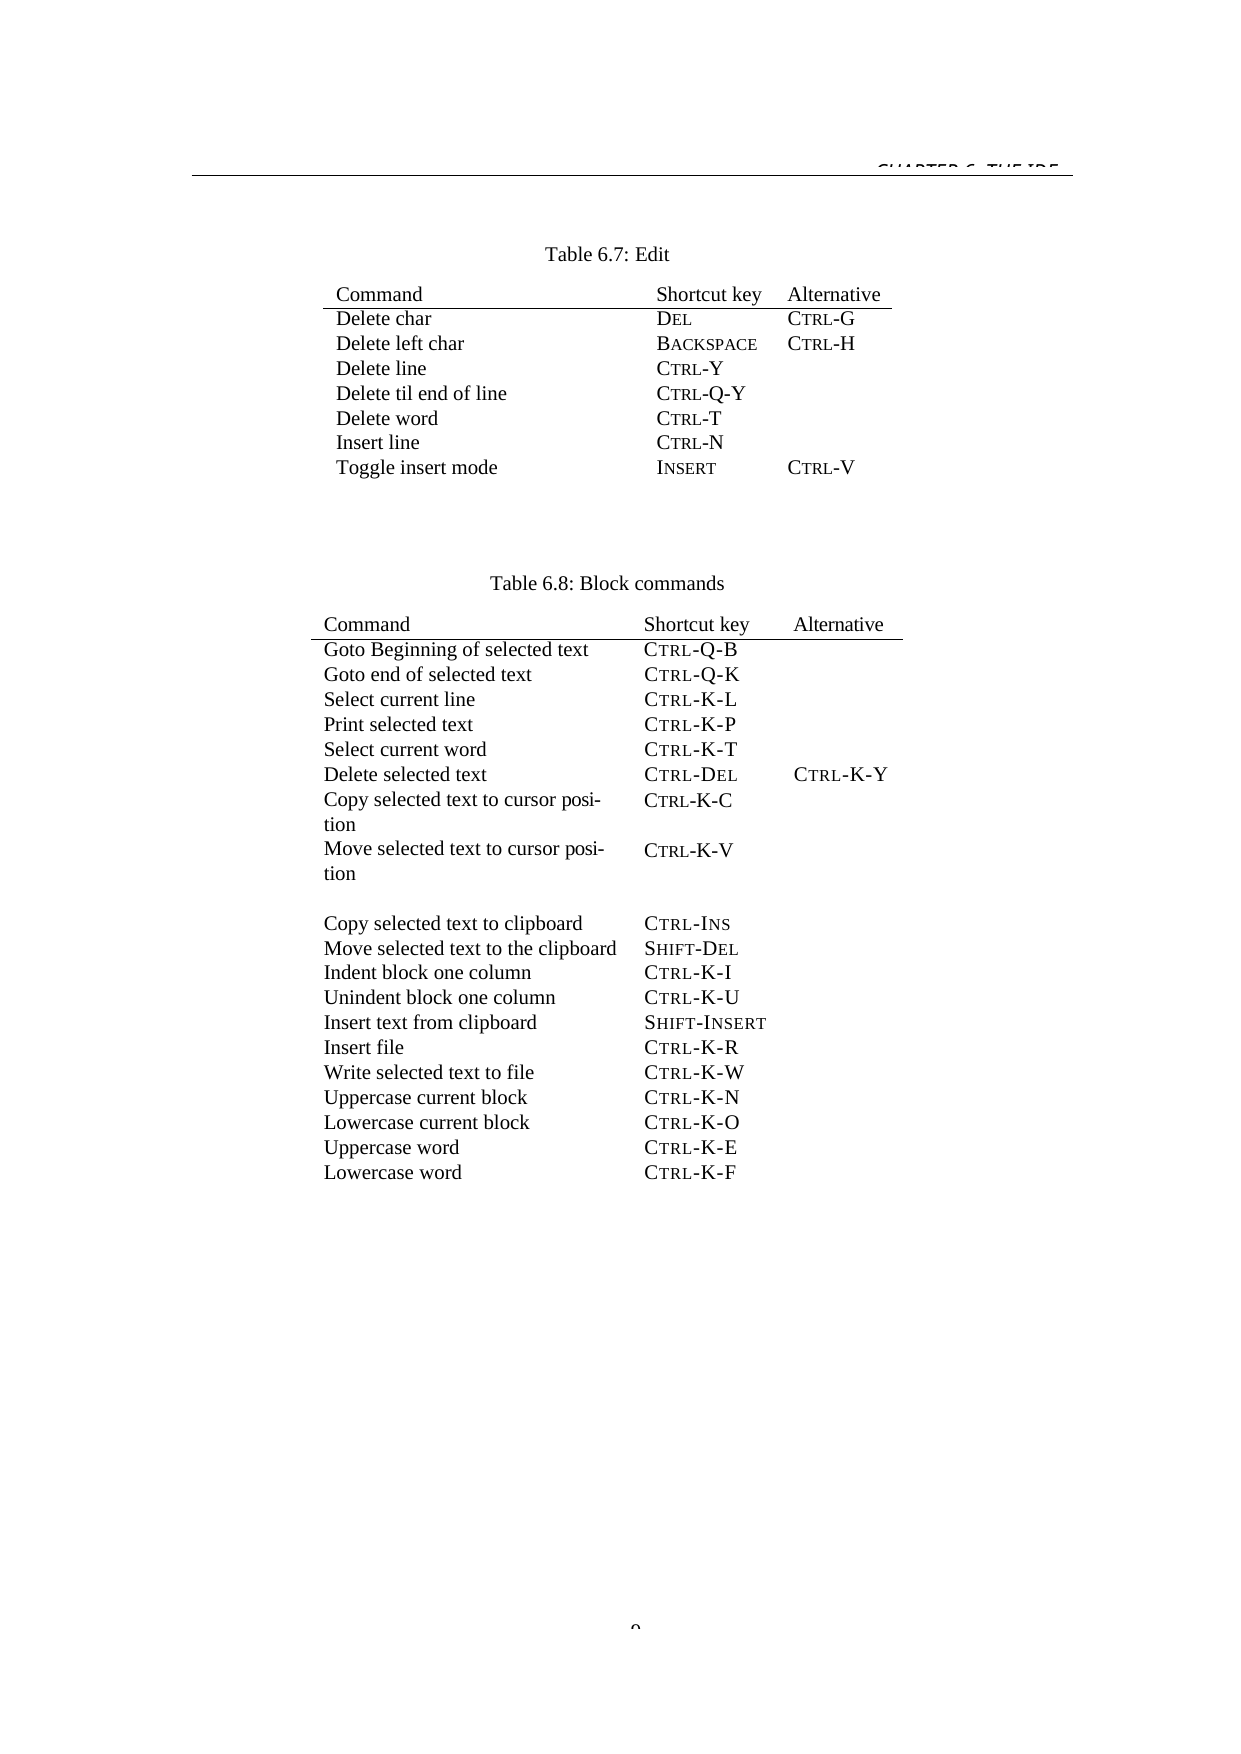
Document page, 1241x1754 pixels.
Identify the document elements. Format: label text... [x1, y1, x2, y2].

text Move selected text to cursor posi- tion [323, 836, 618, 885]
text Command Shortcut key Alternative Goto Beginning of selected text CTRL-Q-B [323, 612, 886, 661]
text Write selected text to file CTRL-K-W [323, 1060, 1240, 1084]
text Select current word CTRL-K-T [323, 737, 1240, 761]
text Table 6.7: Edit [96, 242, 1118, 266]
text Lowercase current block CTRL-K-O [323, 1110, 1240, 1134]
text Table 6.8: Block commands [96, 571, 1118, 595]
text Goto end of selected text CTRL-Q-K [323, 662, 1240, 686]
text Copy selected text to cursor posi- tion [323, 787, 618, 836]
text Insert file CTRL-K-R [323, 1035, 1240, 1059]
text Lowercase word CTRL-K-F [323, 1160, 1240, 1184]
text Insert text from clipboard SHIFT-INSERT [323, 1010, 1240, 1034]
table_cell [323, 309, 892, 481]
text Uppercase word CTRL-K-E [323, 1135, 1240, 1159]
text Select current line CTRL-K-L [323, 687, 1240, 711]
text CTRL-K-C CTRL-K-V [644, 788, 741, 862]
text Print selected text CTRL-K-P [323, 712, 1240, 736]
text Uppercase current block CTRL-K-N [323, 1085, 1240, 1109]
text Copy selected text to clipboard CTRL-INS Move selected text to the clipboard SHIFT-DEL Indent block one column CTRL-K-I [323, 911, 742, 984]
text Delete selected text CTRL-DEL CTRL-K-Y [323, 762, 1240, 786]
text Unindent block one column CTRL-K-U [323, 985, 1240, 1009]
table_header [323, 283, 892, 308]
